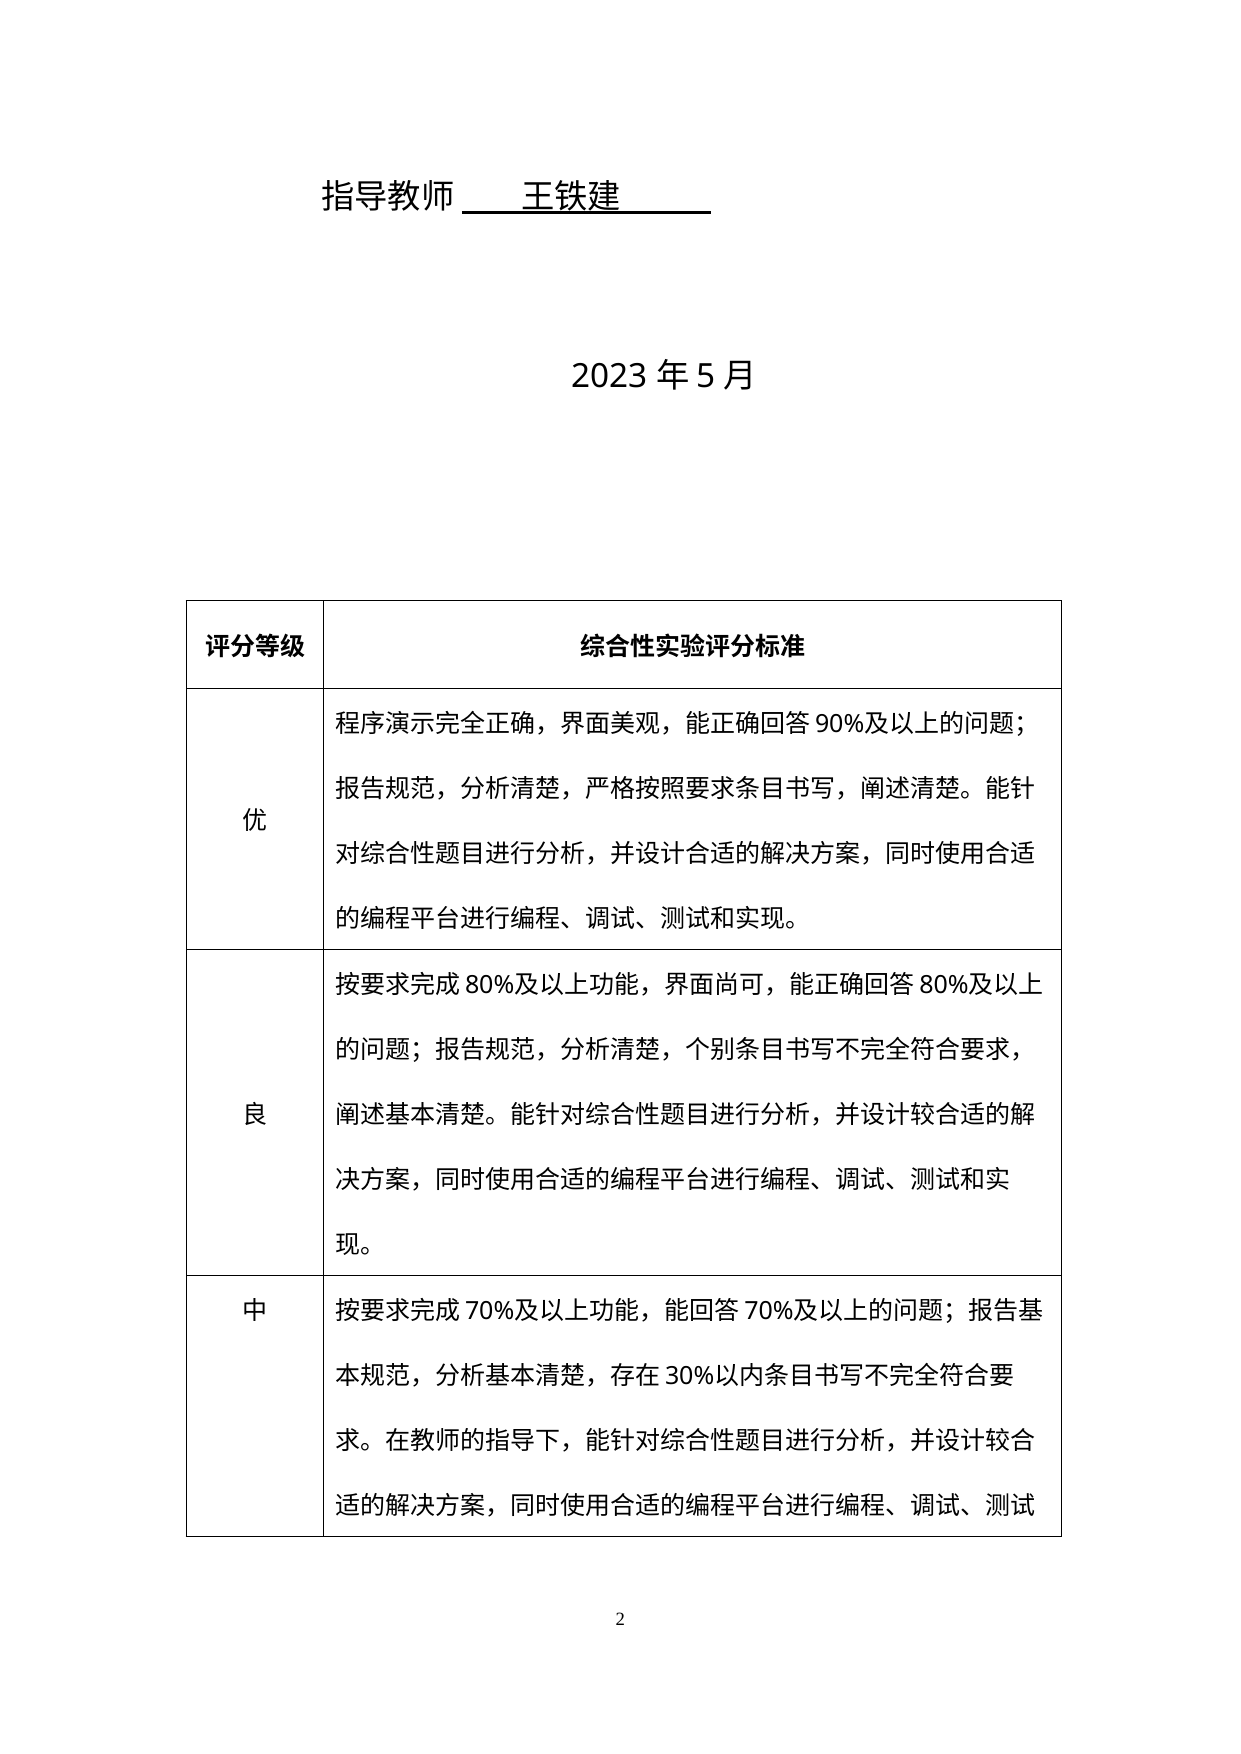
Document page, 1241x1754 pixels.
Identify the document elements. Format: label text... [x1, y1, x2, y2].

table_cell 良 [187, 950, 323, 1275]
table_header 综合性实验评分标准 [324, 601, 1061, 688]
table_cell 按要求完成80%及以上功能，界面尚可，能正确回答80%及以上的问题；报告规范，分析清楚，个别条目书写不完全符合要求，阐述基本清楚。能针对综合性题目进行分析，并设计较合适的解决方案，同时使用合适的编程平台进行编程、调试、测试和实现。 [324, 950, 1061, 1275]
text 指导教师 王铁建 [187, 162, 1053, 227]
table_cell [324, 1276, 1061, 1536]
table_cell 中 [187, 1276, 323, 1536]
text 2023 年5 月 [187, 340, 1053, 405]
table_header 评分等级 [187, 601, 323, 688]
table_cell 程序演示完全正确，界面美观，能正确回答90%及以上的问题；报告规范，分析清楚，严格按照要求条目书写，阐述清楚。能针对综合性题目进行分析，并设计合适的解决方案，同时使用合适的编程平台进行编程、调试、测试和实现。 [324, 689, 1061, 949]
table_cell 优 [187, 689, 323, 949]
